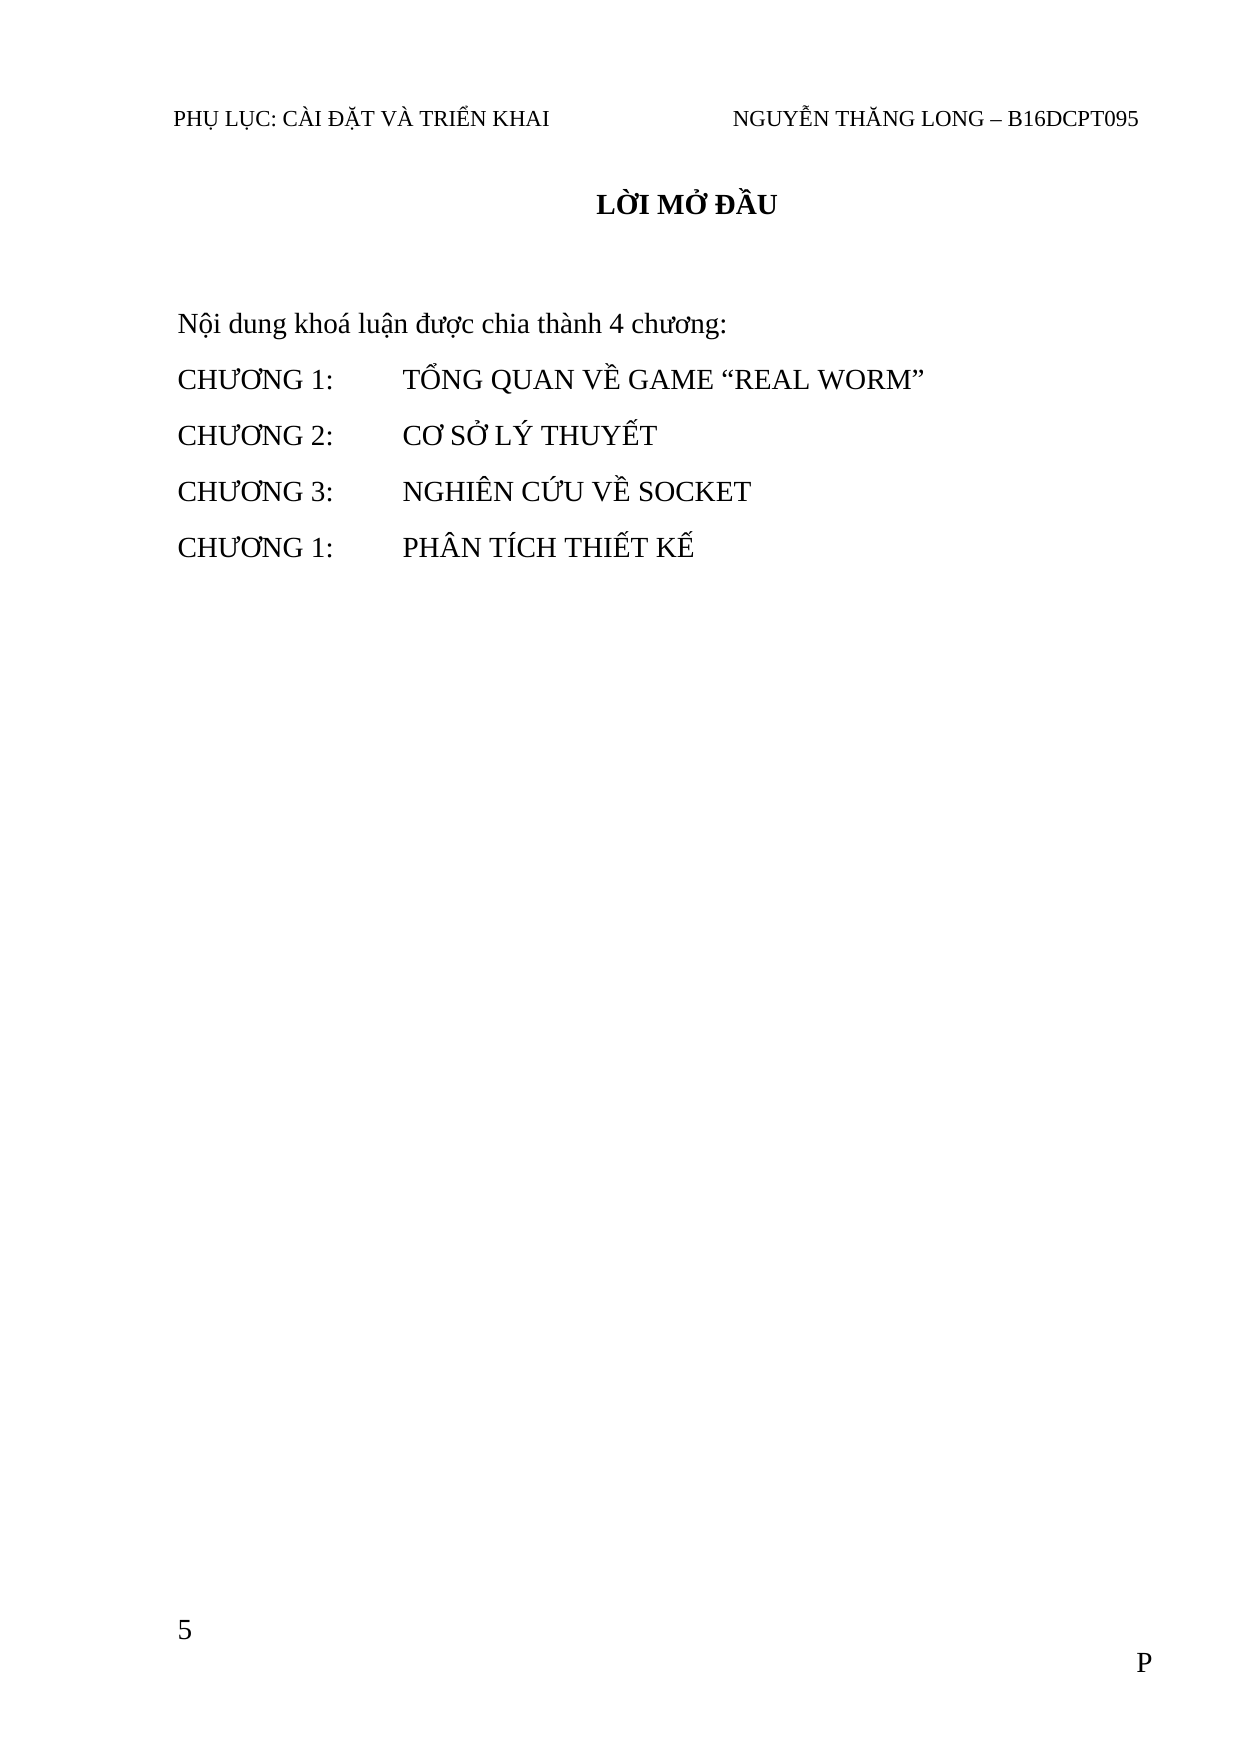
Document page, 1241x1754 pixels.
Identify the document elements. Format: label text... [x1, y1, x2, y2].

text CHƯƠNG 1: TỔNG QUAN VỀ GAME “REAL WORM” [177, 362, 1152, 396]
text CHƯƠNG 3: NGHIÊN CỨU VỀ SOCKET [177, 474, 1152, 508]
text Nội dung khoá luận được chia thành 4 chương: [177, 306, 1152, 339]
subtitle LỜI MỞ ĐẦU [222, 187, 1152, 221]
text CHƯƠNG 2: CƠ SỞ LÝ THUYẾT [177, 418, 1152, 452]
text CHƯƠNG 1: PHÂN TÍCH THIẾT KẾ [177, 530, 1152, 564]
